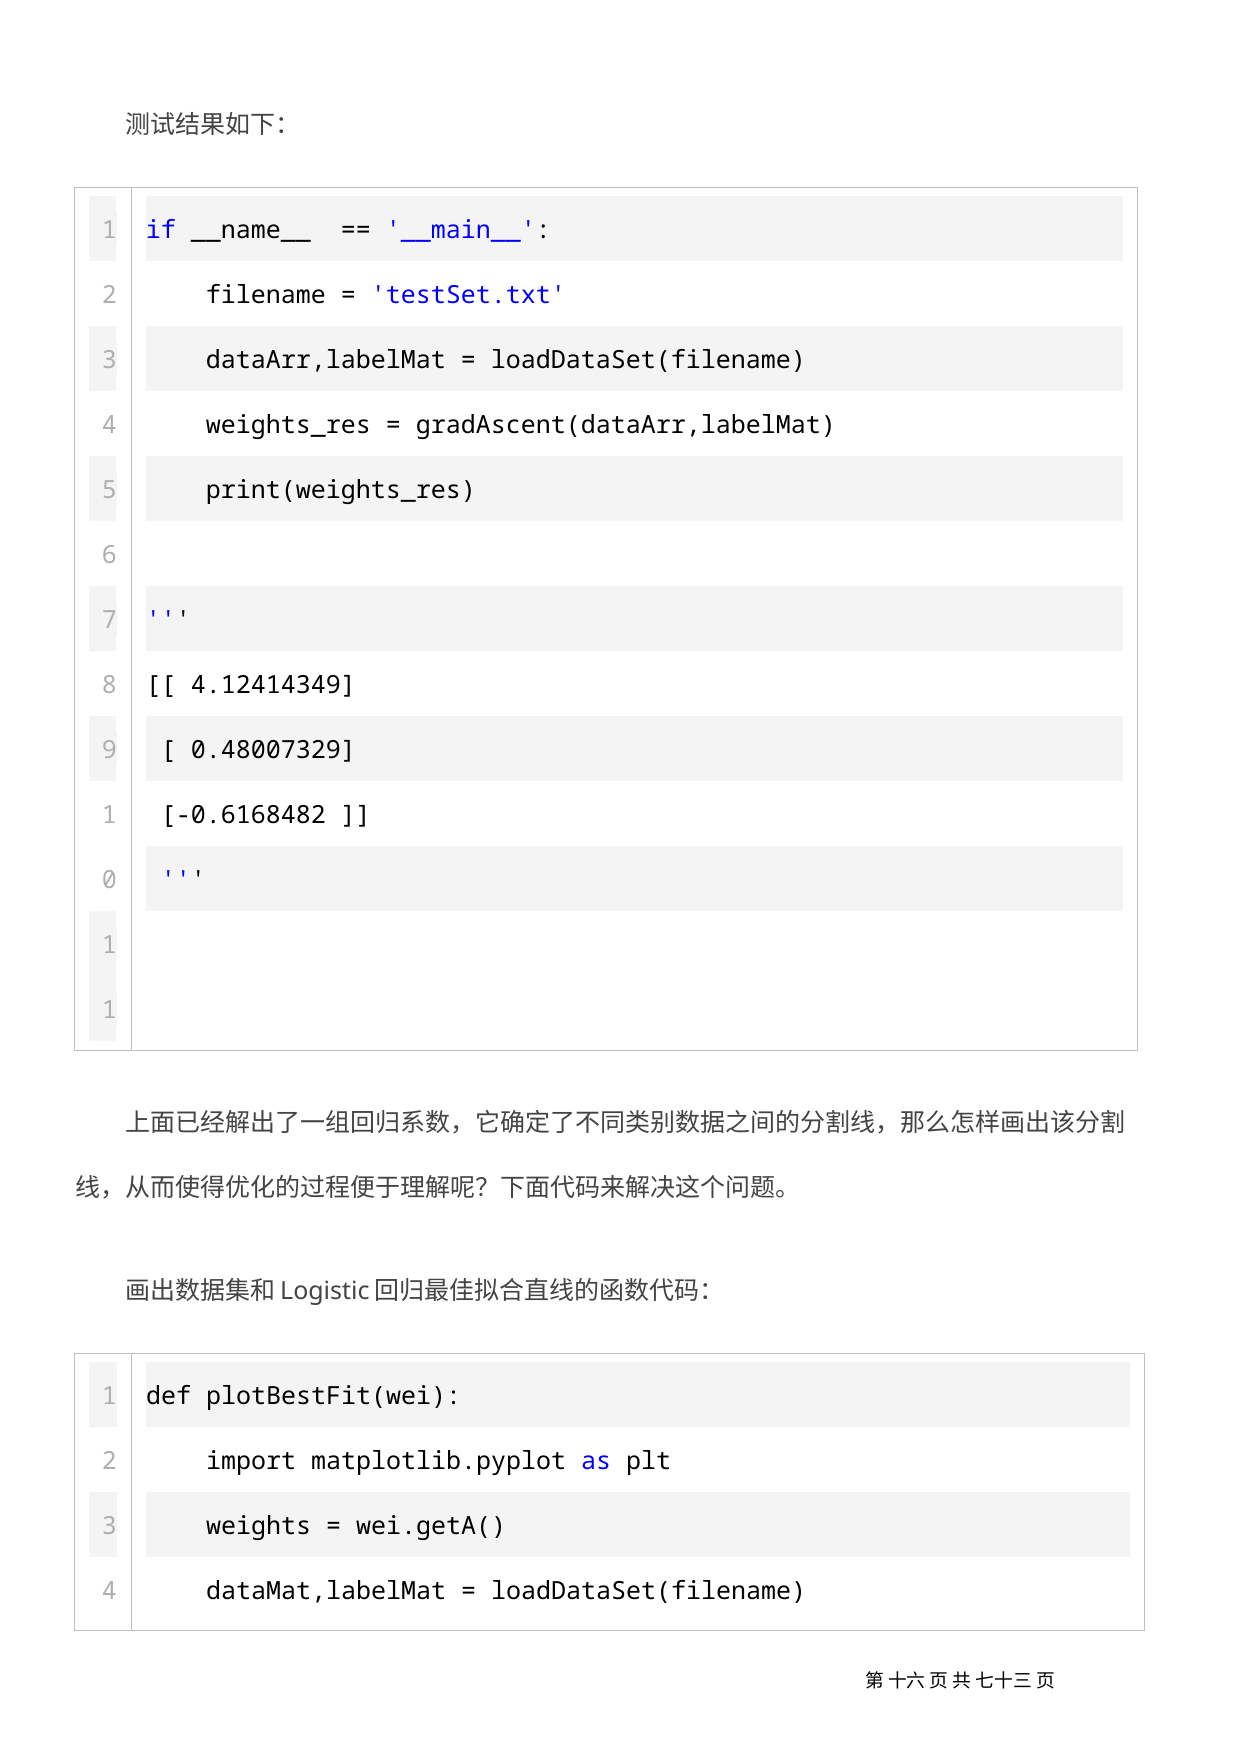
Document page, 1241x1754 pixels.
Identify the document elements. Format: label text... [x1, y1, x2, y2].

text 画出数据集和Logistic回归最佳拟合直线的函数代码： [75, 1256, 1165, 1321]
table_header 1 2 3 4 5 6 7 8 9 10 11 [75, 188, 131, 1050]
table_header if __name__ == '__main__': filename = 'testSet.txt' dataArr,labelMat = loadDataSet(filename) weights_res = gradAscent(dataArr,labelMat) print(weights_res) ''' [[ 4.12414349] [ 0.48007329] [-0.6168482 ]] ''' [132, 188, 1137, 1050]
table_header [75, 1354, 131, 1630]
text 上面已经解出了一组回归系数，它确定了不同类别数据之间的分割线，那么怎样画出该分割线，从而使得优化的过程便于理解呢？下面代码来解决这个问题。 [75, 1088, 1165, 1218]
text 测试结果如下： [75, 91, 1165, 156]
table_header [132, 1354, 1144, 1630]
